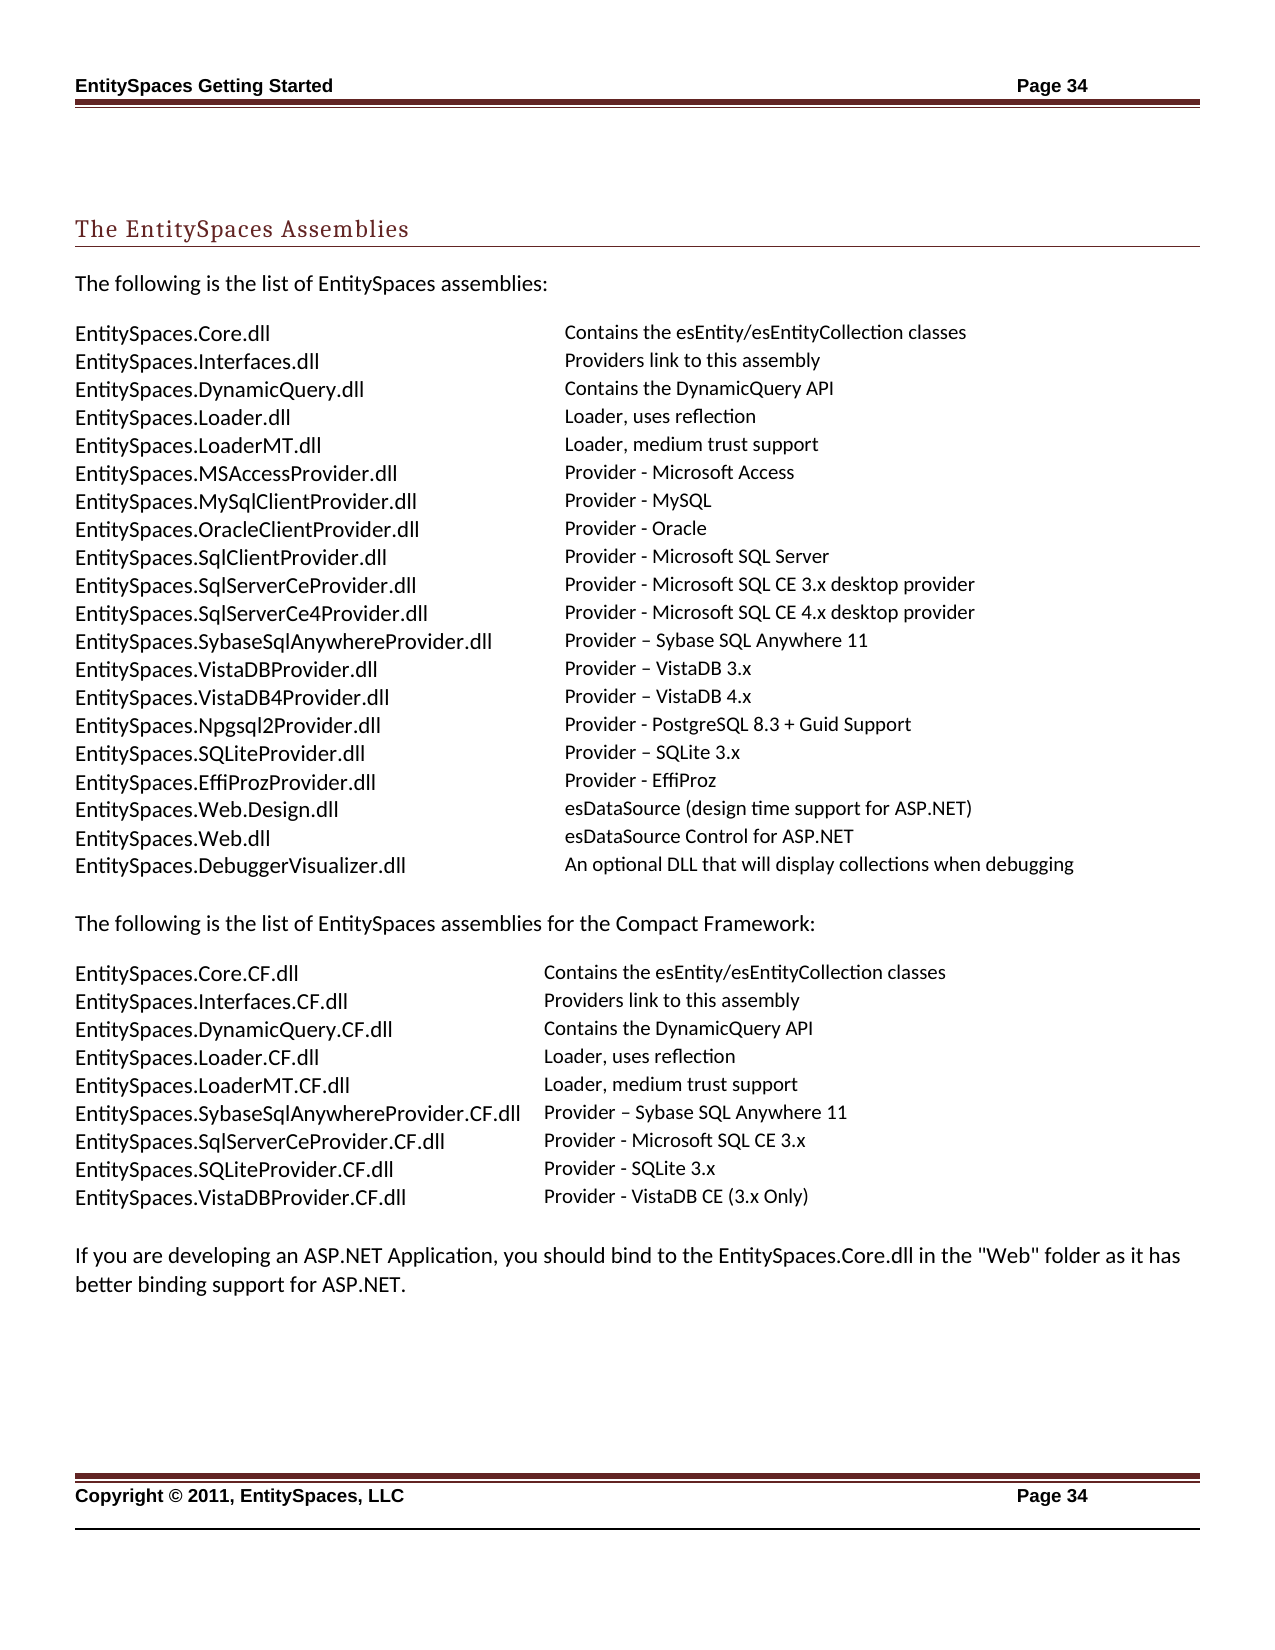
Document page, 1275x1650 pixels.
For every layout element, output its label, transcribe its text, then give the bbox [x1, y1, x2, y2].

table_cell EntitySpaces.OracleClientProvider.dll [64, 515, 553, 543]
table_cell EntitySpaces.MySqlClientProvider.dll [64, 488, 553, 515]
table_cell Provider - PostgreSQL 8.3 + Guid Support [553, 712, 1127, 739]
table_cell Provider – SQLite 3.x [553, 740, 1127, 768]
table_cell EntitySpaces.Interfaces.dll [64, 347, 553, 375]
table_cell EntitySpaces.Loader.dll [64, 403, 553, 431]
table_cell Provider - Oracle [553, 515, 1127, 543]
table_cell Providers link to this assembly [553, 347, 1127, 375]
table_cell Provider - Microsoft SQL CE 4.x desktop provider [553, 600, 1127, 627]
table_header EntitySpaces.Core.CF.dll [64, 959, 533, 987]
table_cell EntitySpaces.Interfaces.CF.dll [64, 987, 533, 1015]
table_cell EntitySpaces.SqlServerCeProvider.CF.dll [64, 1128, 533, 1155]
table_cell EntitySpaces.DynamicQuery.CF.dll [64, 1015, 533, 1043]
table_cell Provider - Microsoft SQL Server [553, 544, 1127, 571]
table_cell EntitySpaces.SqlServerCe4Provider.dll [64, 600, 553, 627]
table_cell Provider - MySQL [553, 488, 1127, 515]
table_cell An optional DLL that will display collections when debugging [553, 852, 1127, 880]
table_cell EntitySpaces.SQLiteProvider.CF.dll [64, 1155, 533, 1183]
table_cell Provider - Microsoft SQL CE 3.x [533, 1128, 1106, 1155]
table_cell EntitySpaces.Loader.CF.dll [64, 1043, 533, 1071]
table_cell EntitySpaces.SqlClientProvider.dll [64, 544, 553, 571]
table_cell Loader, uses reflection [553, 403, 1127, 431]
table_header EntitySpaces.Core.dll [64, 319, 553, 347]
table_cell EntitySpaces.Npgsql2Provider.dll [64, 712, 553, 739]
table_cell Provider - SQLite 3.x [533, 1155, 1106, 1183]
table_cell EntitySpaces.Web.dll [64, 824, 553, 852]
table_cell EntitySpaces.LoaderMT.CF.dll [64, 1071, 533, 1099]
table_header Contains the esEntity/esEntityCollection classes [553, 319, 1127, 347]
table_cell Loader, medium trust support [553, 431, 1127, 459]
table_cell esDataSource (design time support for ASP.NET) [553, 796, 1127, 824]
table_cell Contains the DynamicQuery API [533, 1015, 1106, 1043]
table_cell Loader, uses reflection [533, 1043, 1106, 1071]
table_cell Provider - VistaDB CE (3.x Only) [533, 1184, 1106, 1211]
table_cell Contains the DynamicQuery API [553, 375, 1127, 403]
table_cell EntitySpaces.SybaseSqlAnywhereProvider.dll [64, 628, 553, 656]
table_header Contains the esEntity/esEntityCollection classes [533, 959, 1106, 987]
table_cell Provider – VistaDB 3.x [553, 656, 1127, 683]
table_cell EntitySpaces.VistaDBProvider.CF.dll [64, 1184, 533, 1211]
table_cell Providers link to this assembly [533, 987, 1106, 1015]
table_cell EntitySpaces.SybaseSqlAnywhereProvider.CF.dll [64, 1099, 533, 1127]
subtitle The EntitySpaces Assemblies [75, 215, 1200, 246]
table_cell Provider - EffiProz [553, 768, 1127, 796]
table_cell Provider – VistaDB 4.x [553, 684, 1127, 712]
table_cell Loader, medium trust support [533, 1071, 1106, 1099]
text The following is the list of EntitySpaces assemblies for the Compact Framework: [75, 880, 1200, 937]
table_cell Provider - Microsoft SQL CE 3.x desktop provider [553, 571, 1127, 599]
table_cell EntitySpaces.VistaDB4Provider.dll [64, 684, 553, 712]
table_cell EntitySpaces.MSAccessProvider.dll [64, 459, 553, 487]
table_cell EntitySpaces.VistaDBProvider.dll [64, 656, 553, 683]
table_cell Provider – Sybase SQL Anywhere 11 [553, 628, 1127, 656]
table_cell esDataSource Control for ASP.NET [553, 824, 1127, 852]
table_cell EntitySpaces.EffiProzProvider.dll [64, 768, 553, 796]
table_cell EntitySpaces.SqlServerCeProvider.dll [64, 571, 553, 599]
table_cell EntitySpaces.DebuggerVisualizer.dll [64, 852, 553, 880]
text If you are developing an ASP.NET Application, you should bind to the EntitySpaces.Core.dll in the "Web" folder as it has better binding support for ASP.NET. [75, 1211, 1200, 1298]
table_cell EntitySpaces.Web.Design.dll [64, 796, 553, 824]
table_cell EntitySpaces.SQLiteProvider.dll [64, 740, 553, 768]
table_cell Provider – Sybase SQL Anywhere 11 [533, 1099, 1106, 1127]
table_cell Provider - Microsoft Access [553, 459, 1127, 487]
text The following is the list of EntitySpaces assemblies: [75, 269, 1200, 297]
table_cell EntitySpaces.LoaderMT.dll [64, 431, 553, 459]
table_cell EntitySpaces.DynamicQuery.dll [64, 375, 553, 403]
